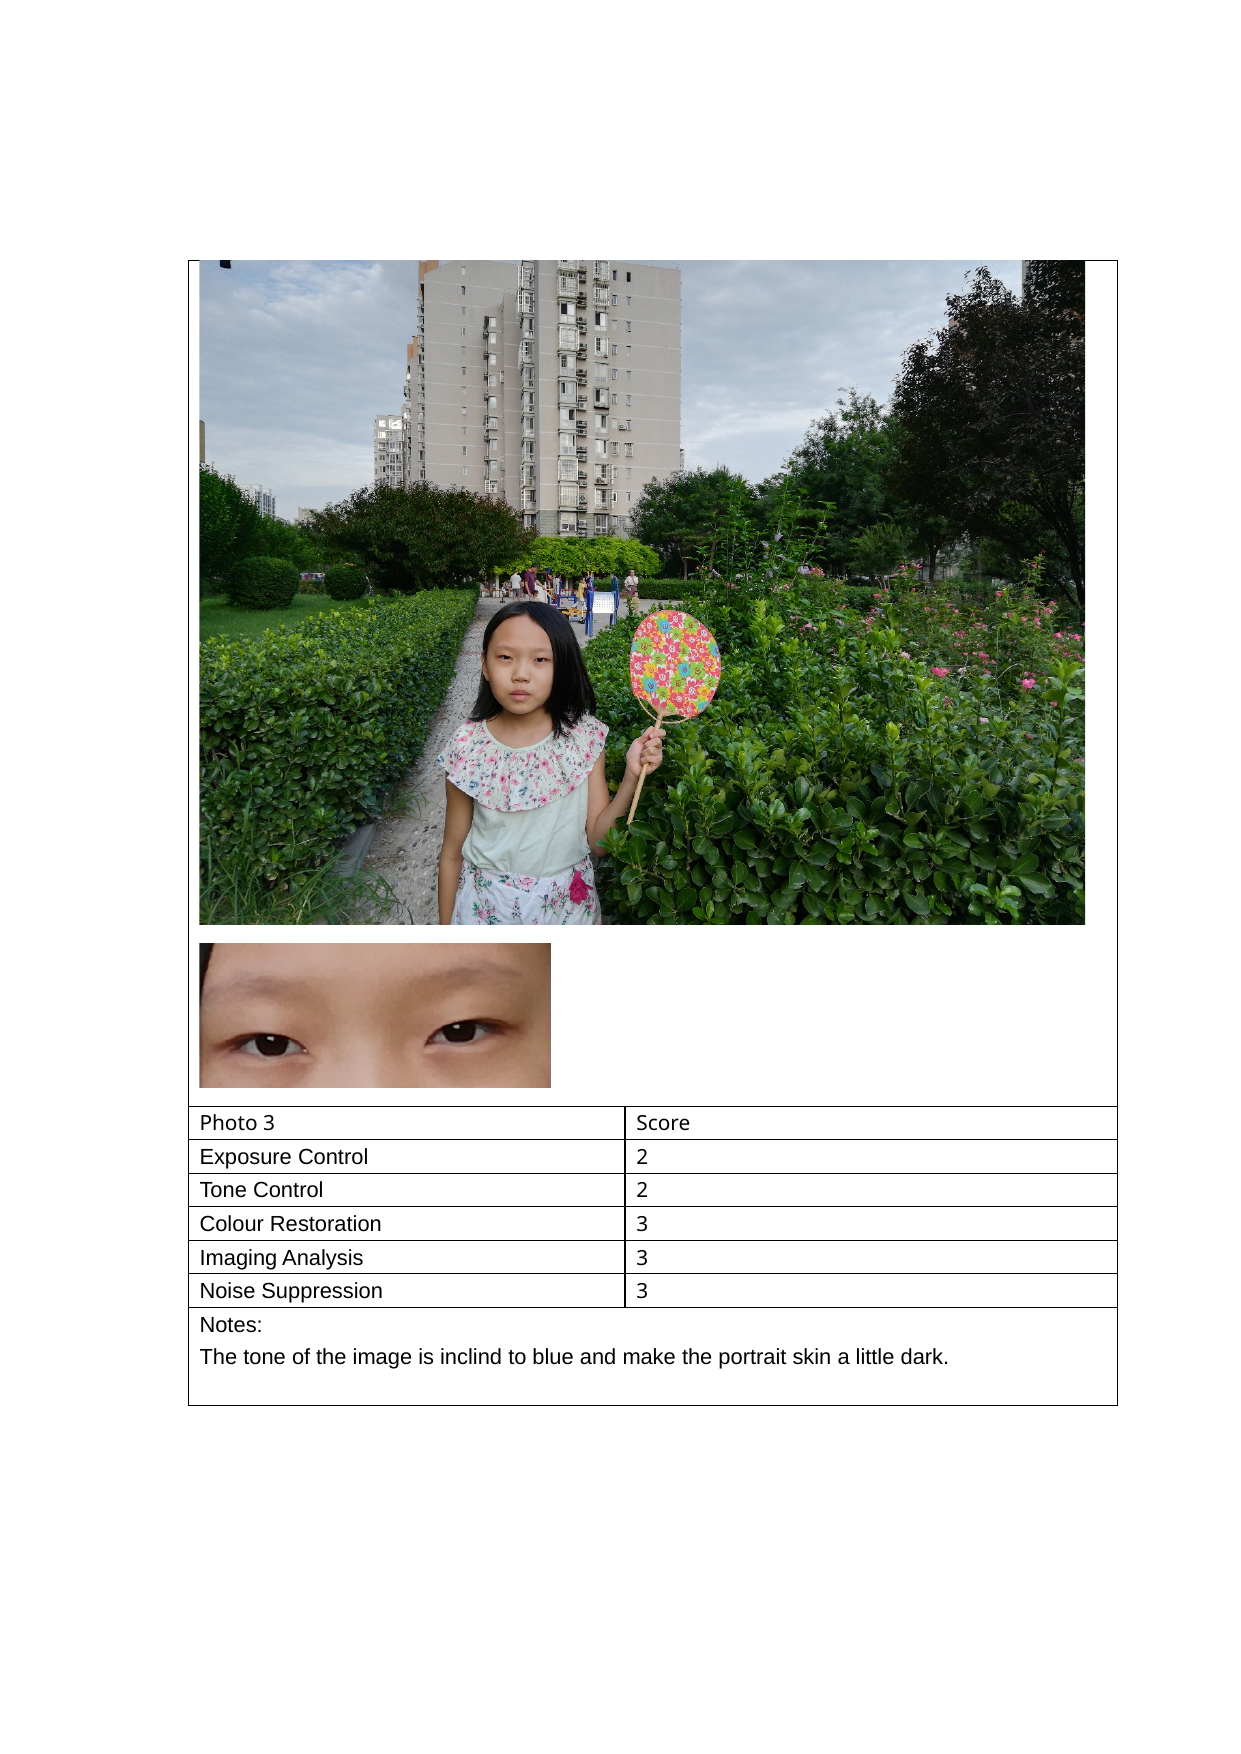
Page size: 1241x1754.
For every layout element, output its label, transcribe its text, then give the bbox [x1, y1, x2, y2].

table_cell Tone Control [189, 1174, 624, 1206]
table_header [189, 261, 1117, 1106]
table_cell Photo 3 [189, 1107, 624, 1139]
picture [199, 943, 551, 1088]
table_cell 2 [626, 1174, 1117, 1206]
picture [199, 260, 1086, 925]
table_cell Colour Restoration [189, 1207, 624, 1240]
table_cell 3 [626, 1241, 1117, 1273]
table_cell Noise Suppression [189, 1274, 624, 1307]
table_cell Exposure Control [189, 1140, 624, 1173]
table_cell 3 [626, 1274, 1117, 1307]
table_cell Score [626, 1107, 1117, 1139]
table_cell Notes: The tone of the image is inclind to blue and make the portrait skin a little dark. [189, 1308, 1117, 1405]
table_cell 2 [626, 1140, 1117, 1173]
table_cell Imaging Analysis [189, 1241, 624, 1273]
table_cell 3 [626, 1207, 1117, 1240]
